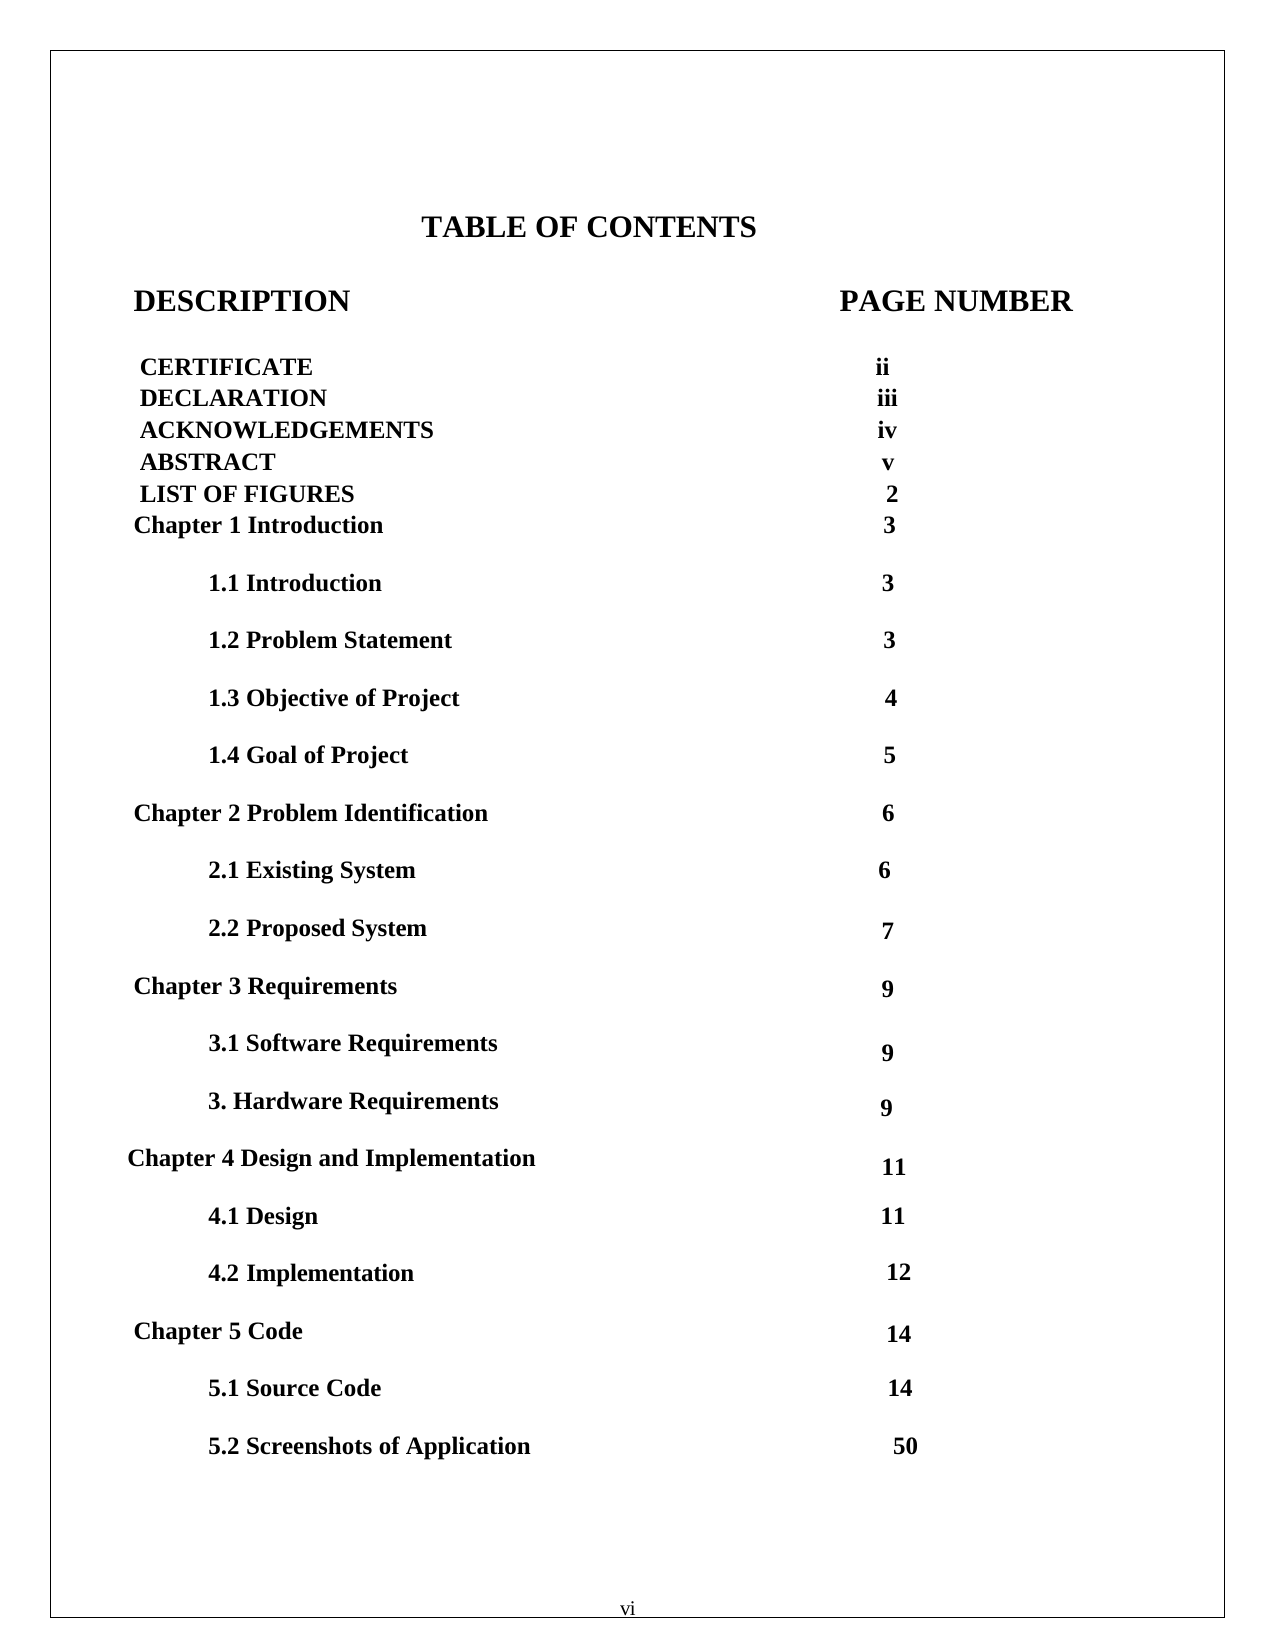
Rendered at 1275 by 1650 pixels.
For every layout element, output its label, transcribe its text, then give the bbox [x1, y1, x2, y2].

subtitle DESCRIPTION PAGE NUMBER [133, 282, 1142, 318]
list Implementation Chapter 5 Code [133, 1258, 468, 1345]
text 3. Hardware Requirements [133, 1086, 638, 1114]
text Chapter 2 Problem Identification 6 [133, 798, 1142, 827]
list Screenshots of Application 50 [208, 1431, 1142, 1460]
list Objective of Project 4 [208, 683, 1142, 712]
list Goal of Project 5 [208, 741, 1142, 769]
text Chapter 4 Design and Implementation [102, 1143, 638, 1172]
list Existing System 6 [208, 856, 1142, 884]
list Design 11 [208, 1201, 1142, 1230]
list Source Code 14 [208, 1373, 1142, 1402]
text 3.1 Software Requirements [208, 1028, 1142, 1057]
subtitle TABLE OF CONTENTS [102, 208, 1076, 244]
list Proposed System Chapter 3 Requirements [133, 913, 481, 1000]
